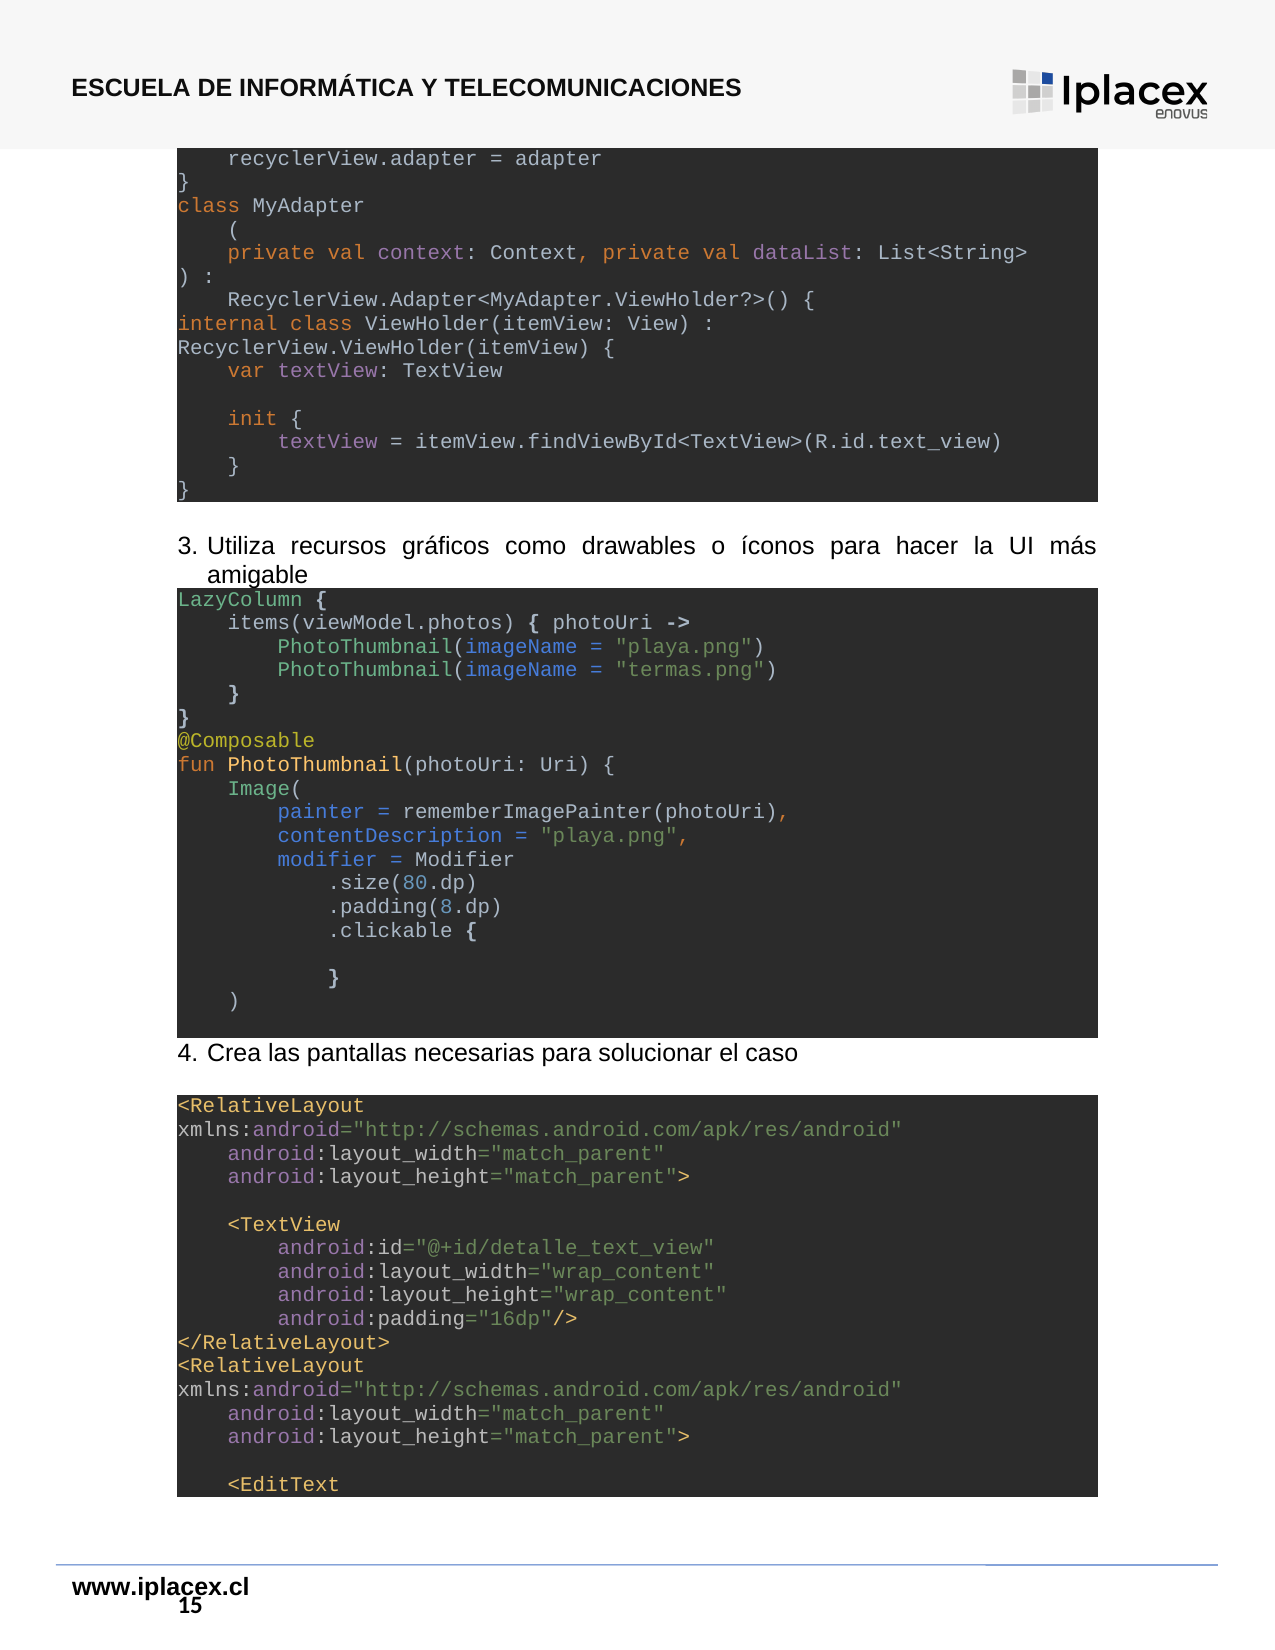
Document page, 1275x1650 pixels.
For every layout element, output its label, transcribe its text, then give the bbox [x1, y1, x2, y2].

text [177, 148, 1098, 195]
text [177, 1355, 1098, 1497]
text class MyAdapter ( private val context: Context, private val dataList: List<String> ) : RecyclerView.Adapter<MyAdapter.ViewHolder?>() { [177, 195, 1098, 313]
list Crea las pantallas necesarias para solucionar el caso [177, 1038, 1098, 1067]
text @Composable fun PhotoThumbnail(photoUri: Uri) { Image( painter = rememberImagePainter(photoUri), contentDescription = "playa.png", modifier = Modifier .size(80.dp) .padding(8.dp) .clickable { } ) [177, 730, 1098, 1014]
text LazyColumn { items(viewModel.photos) { photoUri -> PhotoThumbnail(imageName = "playa.png") PhotoThumbnail(imageName = "termas.png") } } [177, 588, 1098, 730]
list Utiliza recursos gráficos como drawables o íconos para hacer la UI más amigable [177, 531, 1098, 588]
text internal class ViewHolder(itemView: View) : RecyclerView.ViewHolder(itemView) { var textView: TextView init { textView = itemView.findViewById<TextView>(R.id.text_view) } } [177, 313, 1098, 502]
text <RelativeLayout xmlns:android="http://schemas.android.com/apk/res/android" android:layout_width="match_parent" android:layout_height="match_parent"> <TextView android:id="@+id/detalle_text_view" android:layout_width="wrap_content" android:layout_height="wrap_content" android:padding="16dp"/> </RelativeLayout> [177, 1095, 1098, 1355]
picture [1012, 65, 1208, 124]
